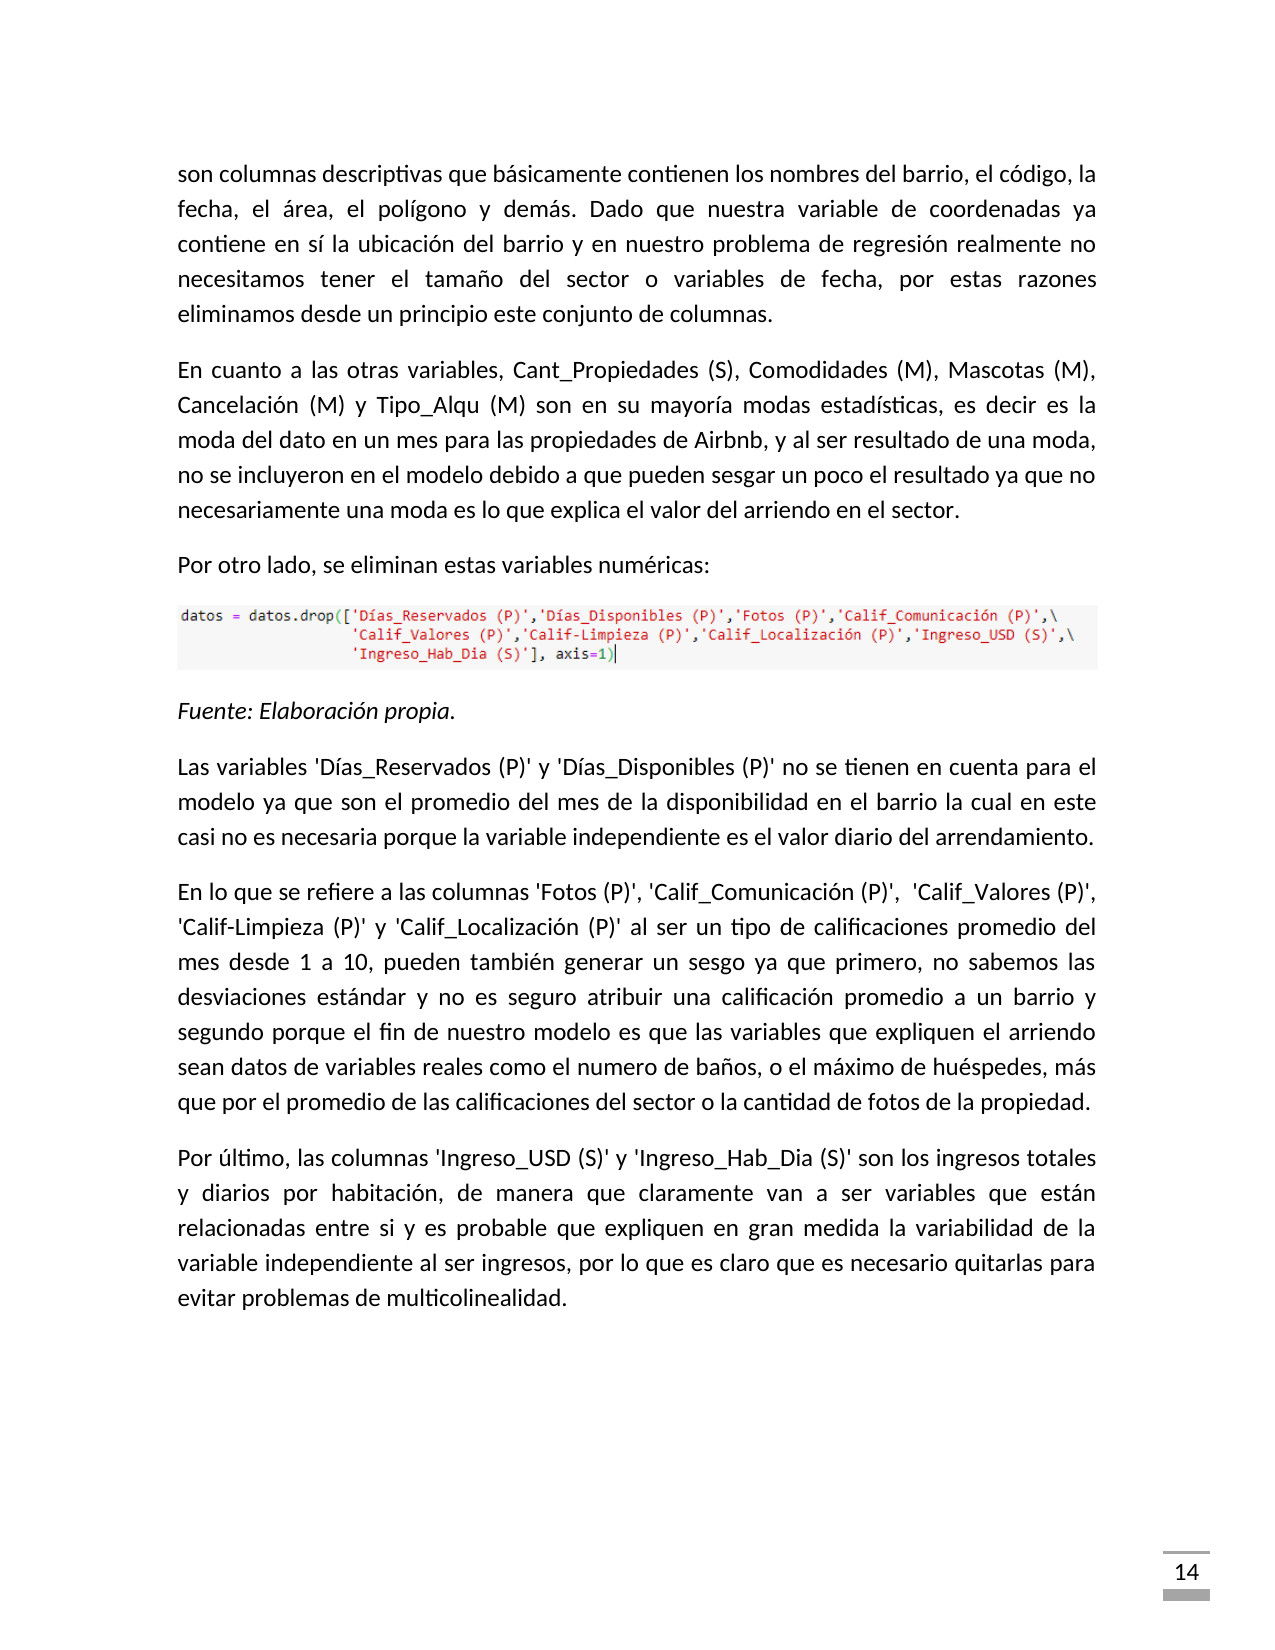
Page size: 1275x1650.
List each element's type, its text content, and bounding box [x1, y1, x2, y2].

text son columnas descriptivas que básicamente contienen los nombres del barrio, el código, la fecha, el área, el polígono y demás. Dado que nuestra variable de coordenadas ya contiene en sí la ubicación del barrio y en nuestro problema de regresión realmente no necesitamos tener el tamaño del sector o variables de fecha, por estas razones eliminamos desde un principio este conjunto de columnas. [177, 158, 1098, 328]
text En cuanto a las otras variables, Cant_Propiedades (S), Comodidades (M), Mascotas (M), Cancelación (M) y Tipo_Alqu (M) son en su mayoría modas estadísticas, es decir es la moda del dato en un mes para las propiedades de Airbnb, y al ser resultado de una moda, no se incluyeron en el modelo debido a que pueden sesgar un poco el resultado ya que no necesariamente una moda es lo que explica el valor del arriendo en el sector. [177, 354, 1098, 524]
text Por otro lado, se eliminan estas variables numéricas: [177, 550, 1098, 580]
picture [177, 605, 1098, 670]
text Por último, las columnas 'Ingreso_USD (S)' y 'Ingreso_Hab_Dia (S)' son los ingresos totales y diarios por habitación, de manera que claramente van a ser variables que están relacionadas entre si y es probable que expliquen en gran medida la variabilidad de la variable independiente al ser ingresos, por lo que es claro que es necesario quitarlas para evitar problemas de multicolinealidad. [177, 1142, 1098, 1313]
text Las variables 'Días_Reservados (P)' y 'Días_Disponibles (P)' no se tienen en cuenta para el modelo ya que son el promedio del mes de la disponibilidad en el barrio la cual en este casi no es necesaria porque la variable independiente es el valor diario del arrendamiento. [177, 751, 1098, 851]
text Fuente: Elaboración propia. [177, 695, 1098, 725]
text En lo que se refiere a las columnas 'Fotos (P)', 'Calif_Comunicación (P)', 'Calif_Valores (P)', 'Calif-Limpieza (P)' y 'Calif_Localización (P)' al ser un tipo de calificaciones promedio del mes desde 1 a 10, pueden también generar un sesgo ya que primero, no sabemos las desviaciones estándar y no es seguro atribuir una calificación promedio a un barrio y segundo porque el fin de nuestro modelo es que las variables que expliquen el arriendo sean datos de variables reales como el numero de baños, o el máximo de huéspedes, más que por el promedio de las calificaciones del sector o la cantidad de fotos de la propiedad. [177, 877, 1098, 1117]
